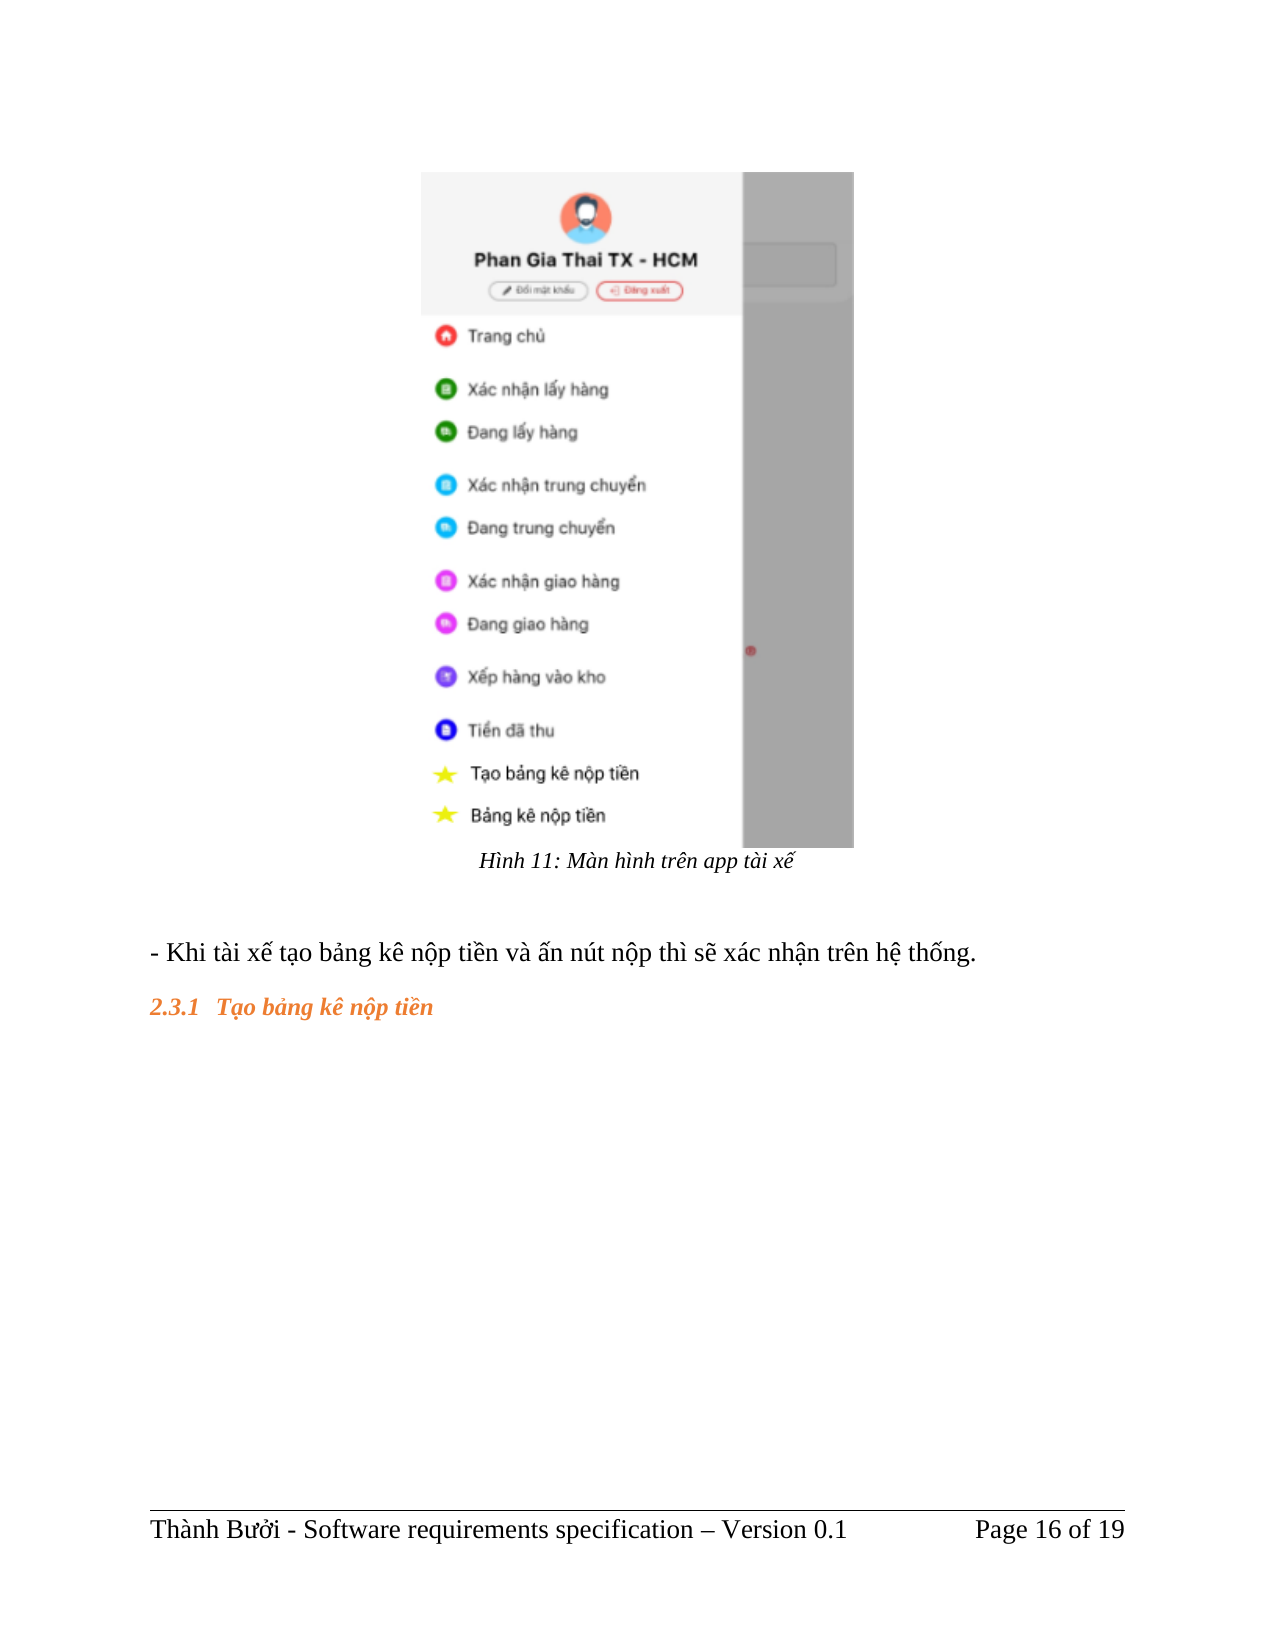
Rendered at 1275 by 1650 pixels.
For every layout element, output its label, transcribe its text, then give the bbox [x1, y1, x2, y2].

text - Khi tài xế tạo bảng kê nộp tiền và ấn nút nộp thì sẽ xác nhận trên hệ thống. [150, 936, 1125, 967]
picture [421, 172, 854, 848]
text Hình 11: Màn hình trên app tài xế [150, 847, 1125, 874]
subtitle 2.3.1 Tạo bảng kê nộp tiền [150, 992, 1125, 1021]
